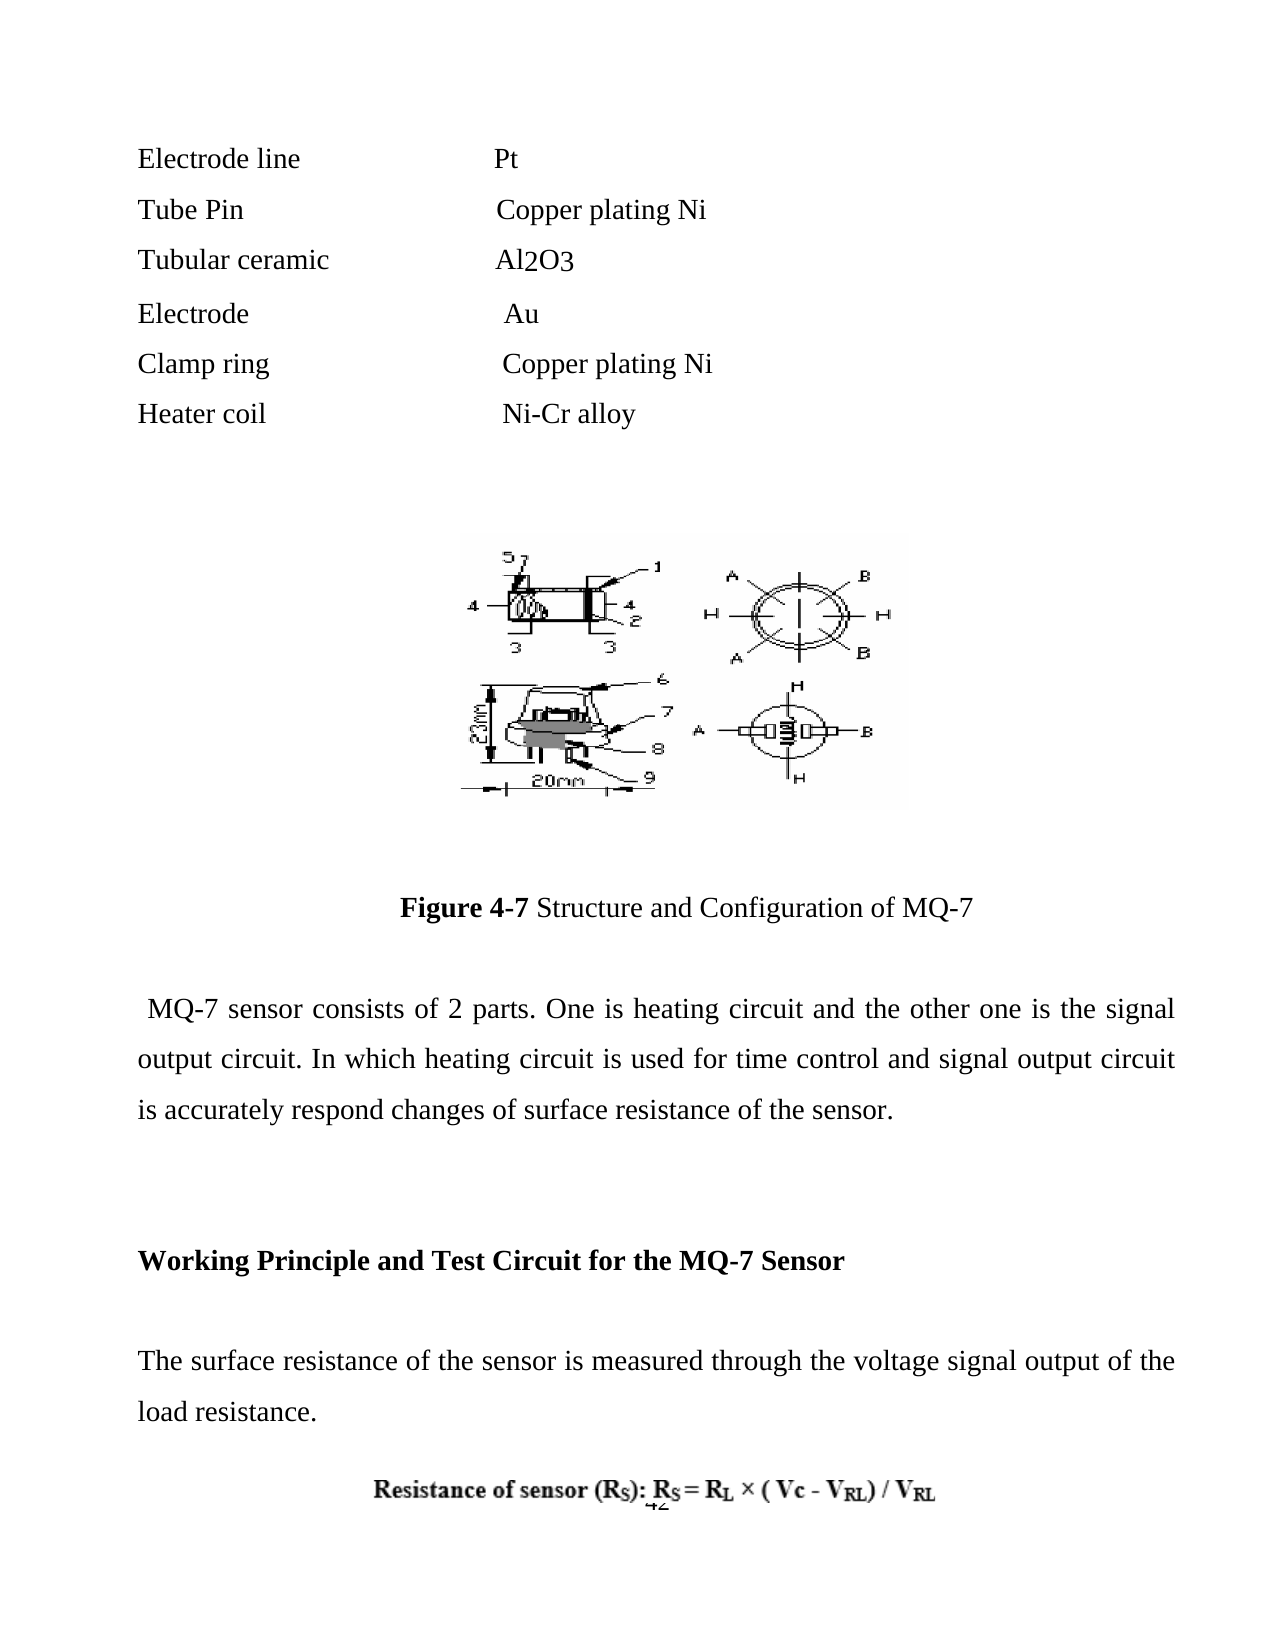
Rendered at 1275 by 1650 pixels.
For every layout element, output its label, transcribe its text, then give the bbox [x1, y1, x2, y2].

list Electrode Au [137, 296, 1177, 329]
picture [373, 1480, 936, 1503]
list Clamp ring Copper plating Ni [137, 346, 1177, 380]
list Electrode line Pt [137, 142, 1177, 175]
list Tube Pin Copper plating Ni [137, 192, 1177, 226]
text Figure 4-7 Structure and Configuration of MQ-7 [137, 891, 1177, 924]
list Tubular ceramic Al2O3 [137, 242, 1177, 278]
subtitle Working Principle and Test Circuit for the MQ-7 Sensor [137, 1243, 1177, 1276]
list Heater coil Ni-Cr alloy [137, 397, 1177, 430]
text The surface resistance of the sensor is measured through the voltage signal output of the load resistance. [137, 1343, 1177, 1427]
text MQ-7 sensor consists of 2 parts. One is heating circuit and the other one is the signal output circuit. In which heating circuit is used for time control and signal output circuit is accurately respond changes of surface resistance of the sensor. [137, 991, 1177, 1125]
picture [460, 533, 909, 810]
